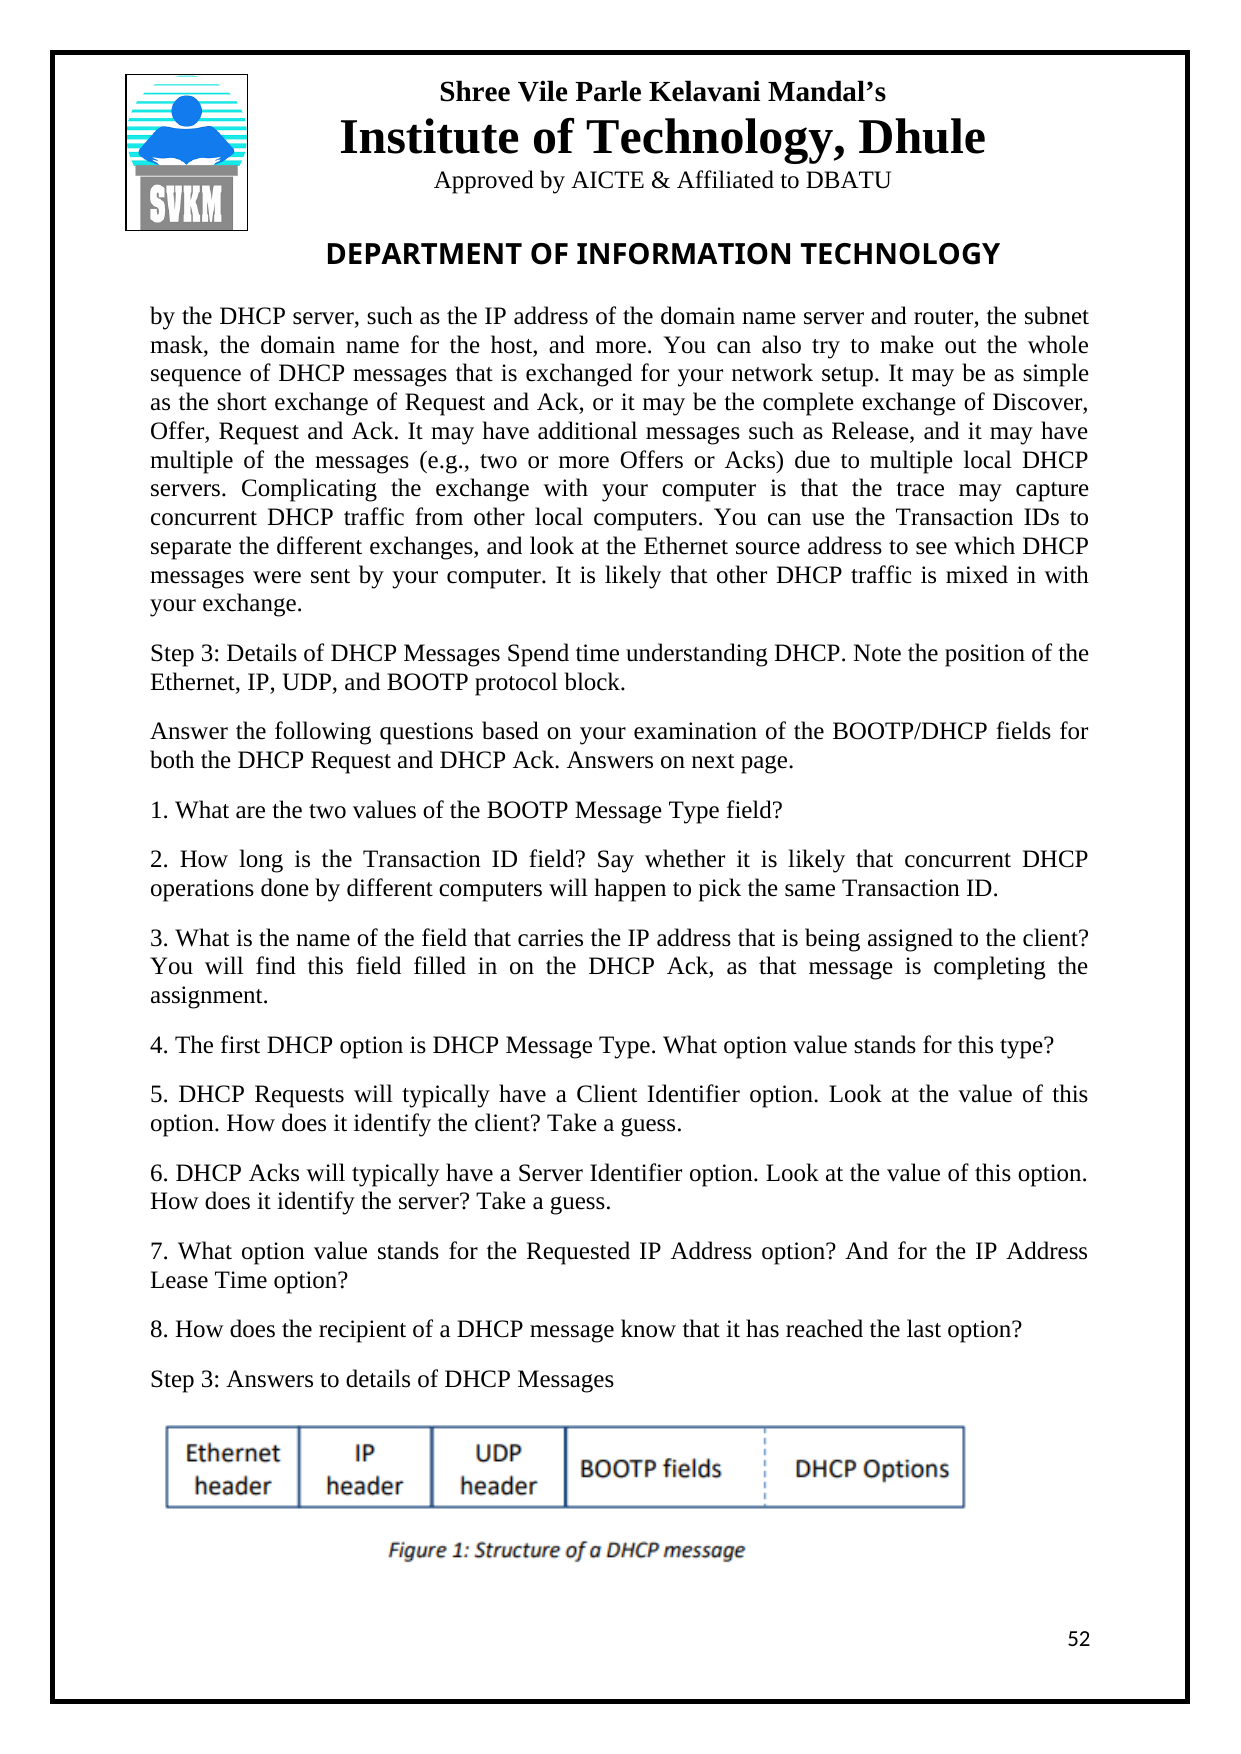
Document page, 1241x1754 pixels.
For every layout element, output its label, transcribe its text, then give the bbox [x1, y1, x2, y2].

picture [150, 1413, 983, 1570]
text 3. What is the name of the field that carries the IP address that is being assigned to the client? You will find this field filled in on the DHCP Ack, as that message is completing the assignment. [150, 923, 1090, 1009]
text 8. How does the recipient of a DHCP message know that it has reached the last option? [150, 1314, 1090, 1343]
text 5. DHCP Requests will typically have a Client Identifier option. Look at the value of this option. How does it identify the client? Take a guess. [150, 1079, 1090, 1137]
text 2. How long is the Transaction ID field? Say whether it is likely that concurrent DHCP operations done by different computers will happen to pick the same Transaction ID. [150, 844, 1090, 902]
text Step 3: Answers to details of DHCP Messages [150, 1364, 1090, 1393]
text 4. The first DHCP option is DHCP Message Type. What option value stands for this type? [150, 1030, 1090, 1058]
text 6. DHCP Acks will typically have a Server Identifier option. Look at the value of this option. How does it identify the server? Take a guess. [150, 1158, 1090, 1215]
text Answer the following questions based on your examination of the BOOTP/DHCP fields for both the DHCP Request and DHCP Ack. Answers on next page. [150, 716, 1090, 774]
text 1. What are the two values of the BOOTP Message Type field? [150, 795, 1090, 823]
text 7. What option value stands for the Requested IP Address option? And for the IP Address Lease Time option? [150, 1236, 1090, 1293]
text Step 3: Details of DHCP Messages Spend time understanding DHCP. Note the position of the Ethernet, IP, UDP, and BOOTP protocol block. [150, 638, 1090, 696]
picture [127, 75, 247, 230]
